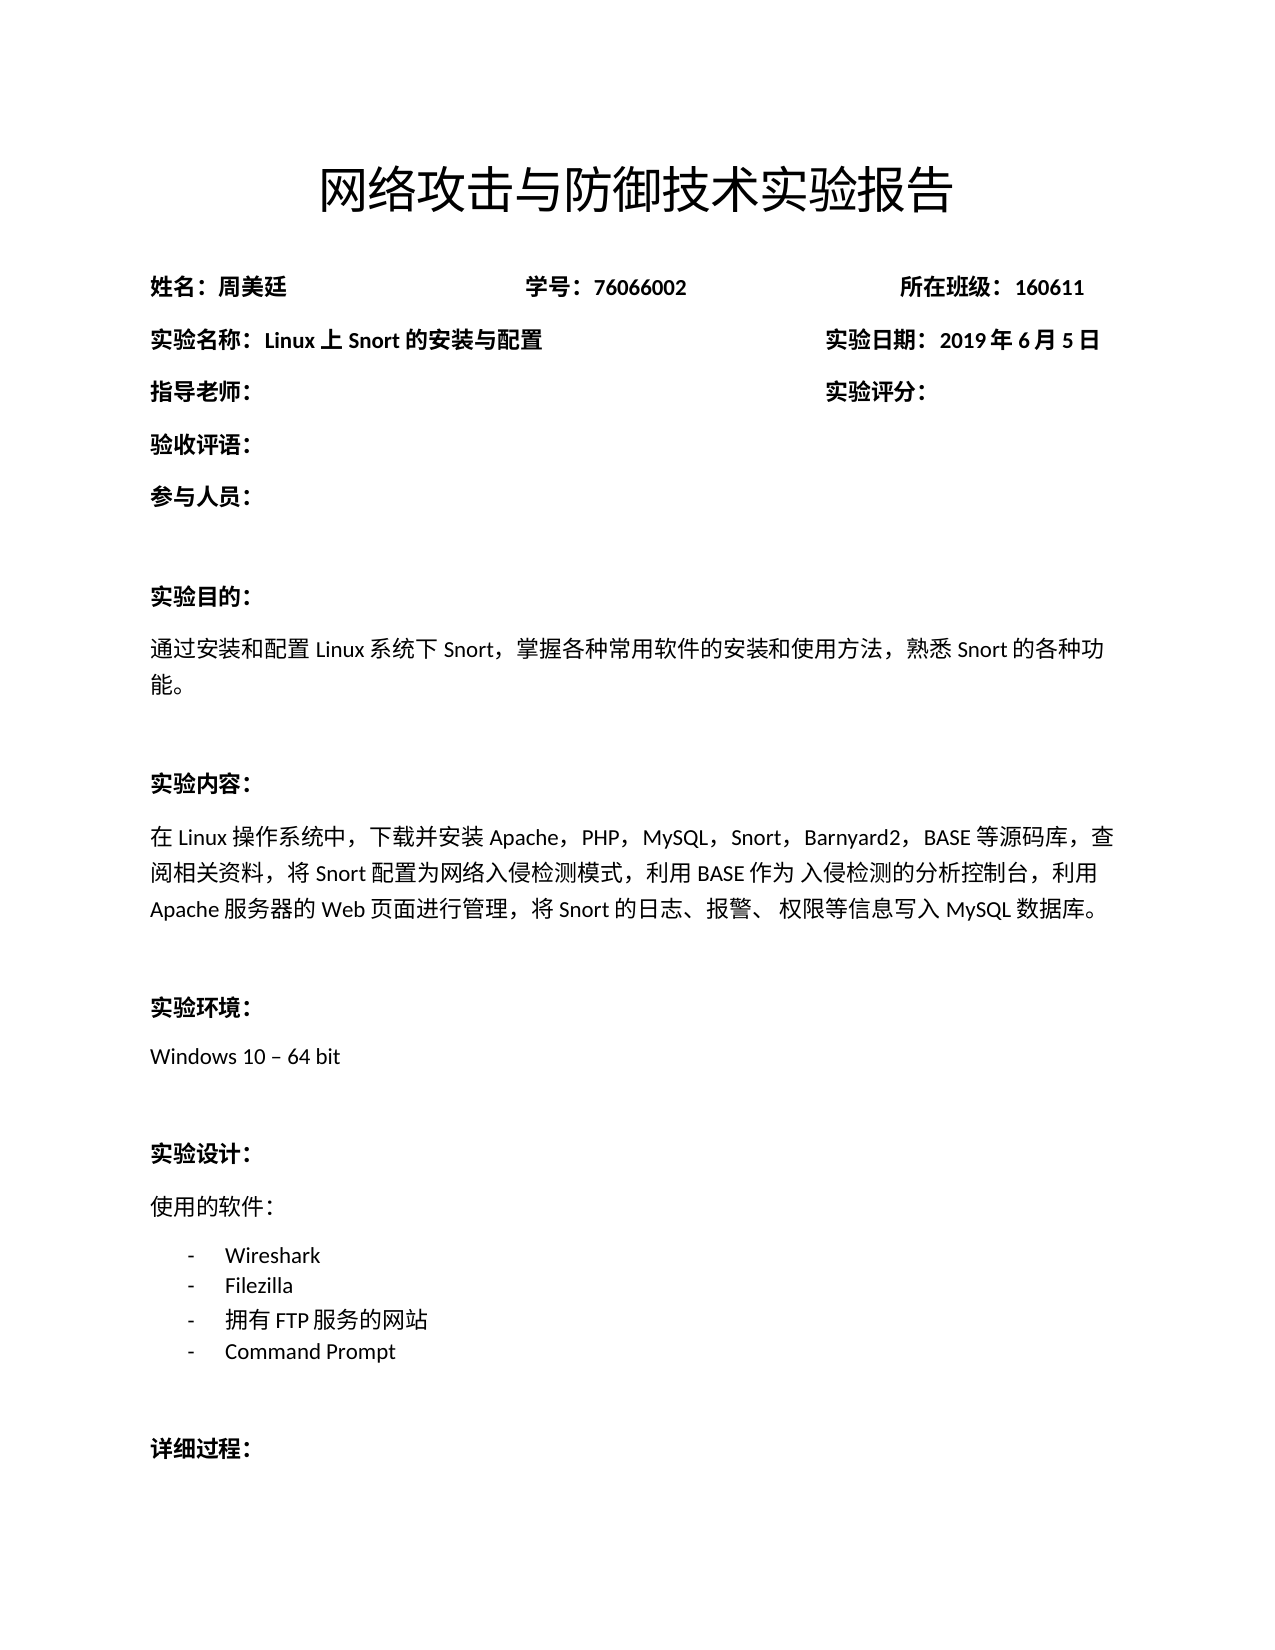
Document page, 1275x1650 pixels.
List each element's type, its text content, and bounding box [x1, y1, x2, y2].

text 指导老师： 实验评分： [150, 374, 1125, 407]
text 姓名：周美廷 学号：76066002 所在班级：160611 [150, 269, 1125, 302]
text 实验设计： [150, 1136, 1125, 1169]
text 详细过程： [150, 1431, 1125, 1464]
title 网络攻击与防御技术实验报告 [150, 150, 1125, 222]
text 通过安装和配置 Linux 系统下 Snort，掌握各种常用软件的安装和使用方法，熟悉 Snort 的各种功能。 [150, 631, 1125, 700]
list Command Prompt [187, 1337, 1125, 1365]
list Filezilla [187, 1271, 1125, 1299]
list 拥有FTP服务的网站 [187, 1302, 1125, 1335]
text 实验内容： [150, 766, 1125, 799]
text 参与人员： [150, 479, 1125, 512]
text 使用的软件： [150, 1189, 1125, 1222]
text 实验环境： [150, 990, 1125, 1023]
text 实验名称：Linux 上 Snort 的安装与配置 实验日期：2019年6月5日 [150, 322, 1125, 355]
text 在 Linux 操作系统中，下载并安装 Apache，PHP，MySQL，Snort，Barnyard2，BASE 等源码库，查阅相关资料，将 Snort 配置为网络入侵检测模式，利用 BASE 作为 入侵检测的分析控制台，利用 Apache 服务器的 Web 页面进行管理，将 Snort 的日志、报警、 权限等信息写入 MySQL 数据库。 [150, 819, 1125, 924]
list Wireshark [187, 1241, 1125, 1269]
text 实验目的： [150, 579, 1125, 612]
text 验收评语： [150, 427, 1125, 460]
text Windows 10 – 64 bit [150, 1042, 1125, 1070]
